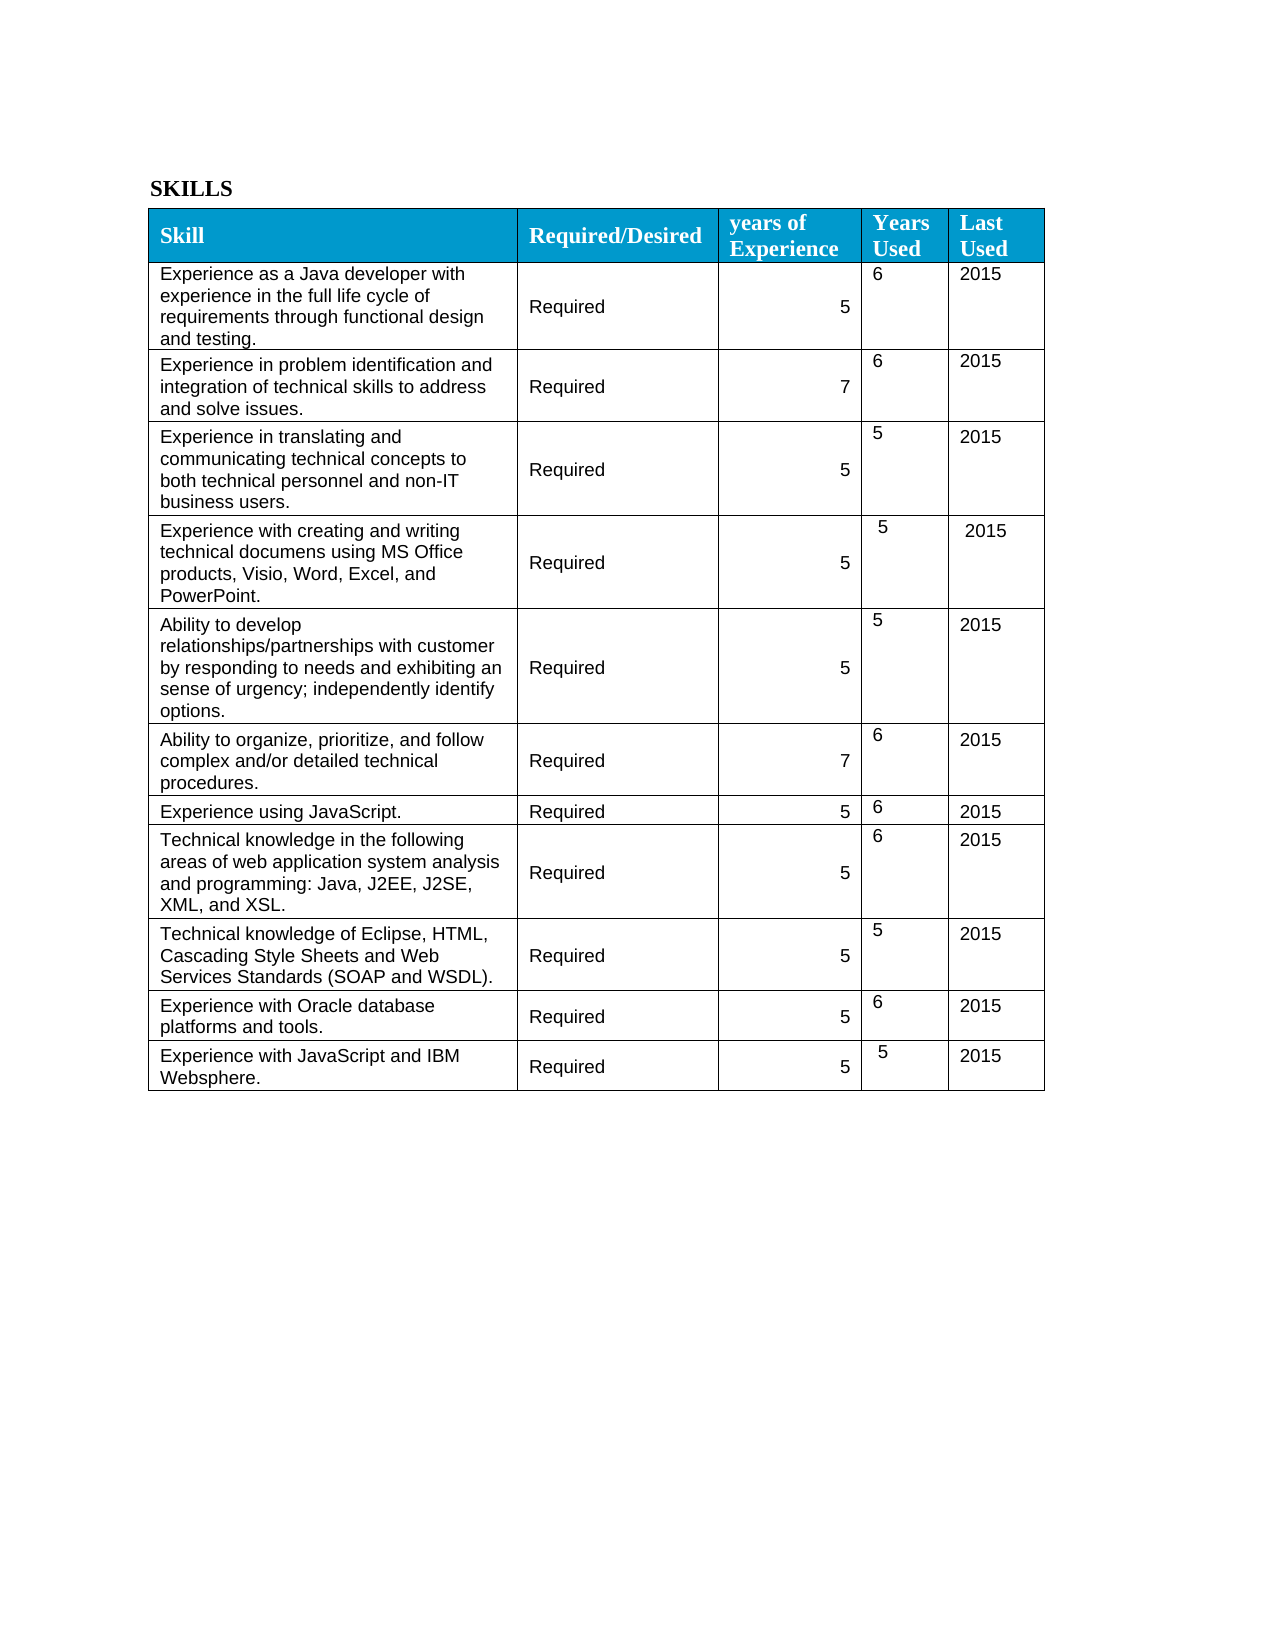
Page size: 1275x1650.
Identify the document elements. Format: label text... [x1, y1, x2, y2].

table_cell Experience in problem identification and integration of technical skills to address and solve issues. [149, 350, 517, 421]
table_cell Experience with JavaScript and IBM Websphere. [149, 1041, 517, 1090]
table_cell 5 [719, 1041, 861, 1090]
table_cell Required [518, 1041, 718, 1090]
table_cell 2015 [949, 350, 1044, 421]
table_cell 5 [719, 919, 861, 989]
table_cell 5 [719, 609, 861, 723]
table_cell 5 [719, 263, 861, 349]
table_cell Required [518, 516, 718, 608]
table_header Years Used [862, 209, 948, 262]
table_cell 5 [862, 422, 948, 514]
table_cell Ability to develop relationships/partnerships with customer by responding to needs and exhibiting an sense of urgency; independently identify options. [149, 609, 517, 723]
table_header Last Used [949, 209, 1044, 262]
table_cell 2015 [949, 796, 1044, 824]
table_header Skill [149, 209, 517, 262]
table_cell 7 [719, 350, 861, 421]
table_cell 5 [719, 991, 861, 1040]
table_cell Experience with creating and writing technical documens using MS Office products, Visio, Word, Excel, and PowerPoint. [149, 516, 517, 608]
table_cell 6 [862, 724, 948, 795]
table_cell 7 [719, 724, 861, 795]
table_cell Required [518, 609, 718, 723]
table_cell Required [518, 991, 718, 1040]
table_cell 6 [862, 991, 948, 1040]
table_cell Required [518, 263, 718, 349]
table_cell 5 [719, 825, 861, 918]
table_cell Required [518, 919, 718, 989]
table_header Required/Desired [518, 209, 718, 262]
table_header years of Experience [719, 209, 861, 262]
table_cell Required [518, 796, 718, 824]
table_cell 2015 [949, 516, 1044, 608]
table_cell Experience in translating and communicating technical concepts to both technical personnel and non-IT business users. [149, 422, 517, 514]
table_cell Required [518, 724, 718, 795]
table_cell 2015 [949, 724, 1044, 795]
table_cell 5 [719, 796, 861, 824]
table_cell 5 [862, 1041, 948, 1090]
table_cell 5 [862, 609, 948, 723]
table_cell 2015 [949, 919, 1044, 989]
table_cell Required [518, 825, 718, 918]
table_cell Required [518, 422, 718, 514]
table_cell 2015 [949, 825, 1044, 918]
table_cell Technical knowledge in the following areas of web application system analysis and programming: Java, J2EE, J2SE, XML, and XSL. [149, 825, 517, 918]
table_cell 6 [862, 350, 948, 421]
table_cell 6 [862, 825, 948, 918]
table_cell 5 [719, 516, 861, 608]
table_cell Experience with Oracle database platforms and tools. [149, 991, 517, 1040]
table_cell 5 [862, 516, 948, 608]
table_cell 6 [862, 796, 948, 824]
table_cell 2015 [949, 422, 1044, 514]
table_cell Required [518, 350, 718, 421]
table_cell 5 [719, 422, 861, 514]
table_cell 2015 [949, 991, 1044, 1040]
table_cell 6 [862, 263, 948, 349]
table_cell 2015 [949, 263, 1044, 349]
table_cell 2015 [949, 609, 1044, 723]
table_cell Ability to organize, prioritize, and follow complex and/or detailed technical procedures. [149, 724, 517, 795]
table_cell 5 [862, 919, 948, 989]
table_cell Experience as a Java developer with experience in the full life cycle of requirements through functional design and testing. [149, 263, 517, 349]
table_cell 2015 [949, 1041, 1044, 1090]
table_cell Experience using JavaScript. [149, 796, 517, 824]
subtitle Skills [150, 175, 1125, 201]
table_cell Technical knowledge of Eclipse, HTML, Cascading Style Sheets and Web Services Standards (SOAP and WSDL). [149, 919, 517, 989]
